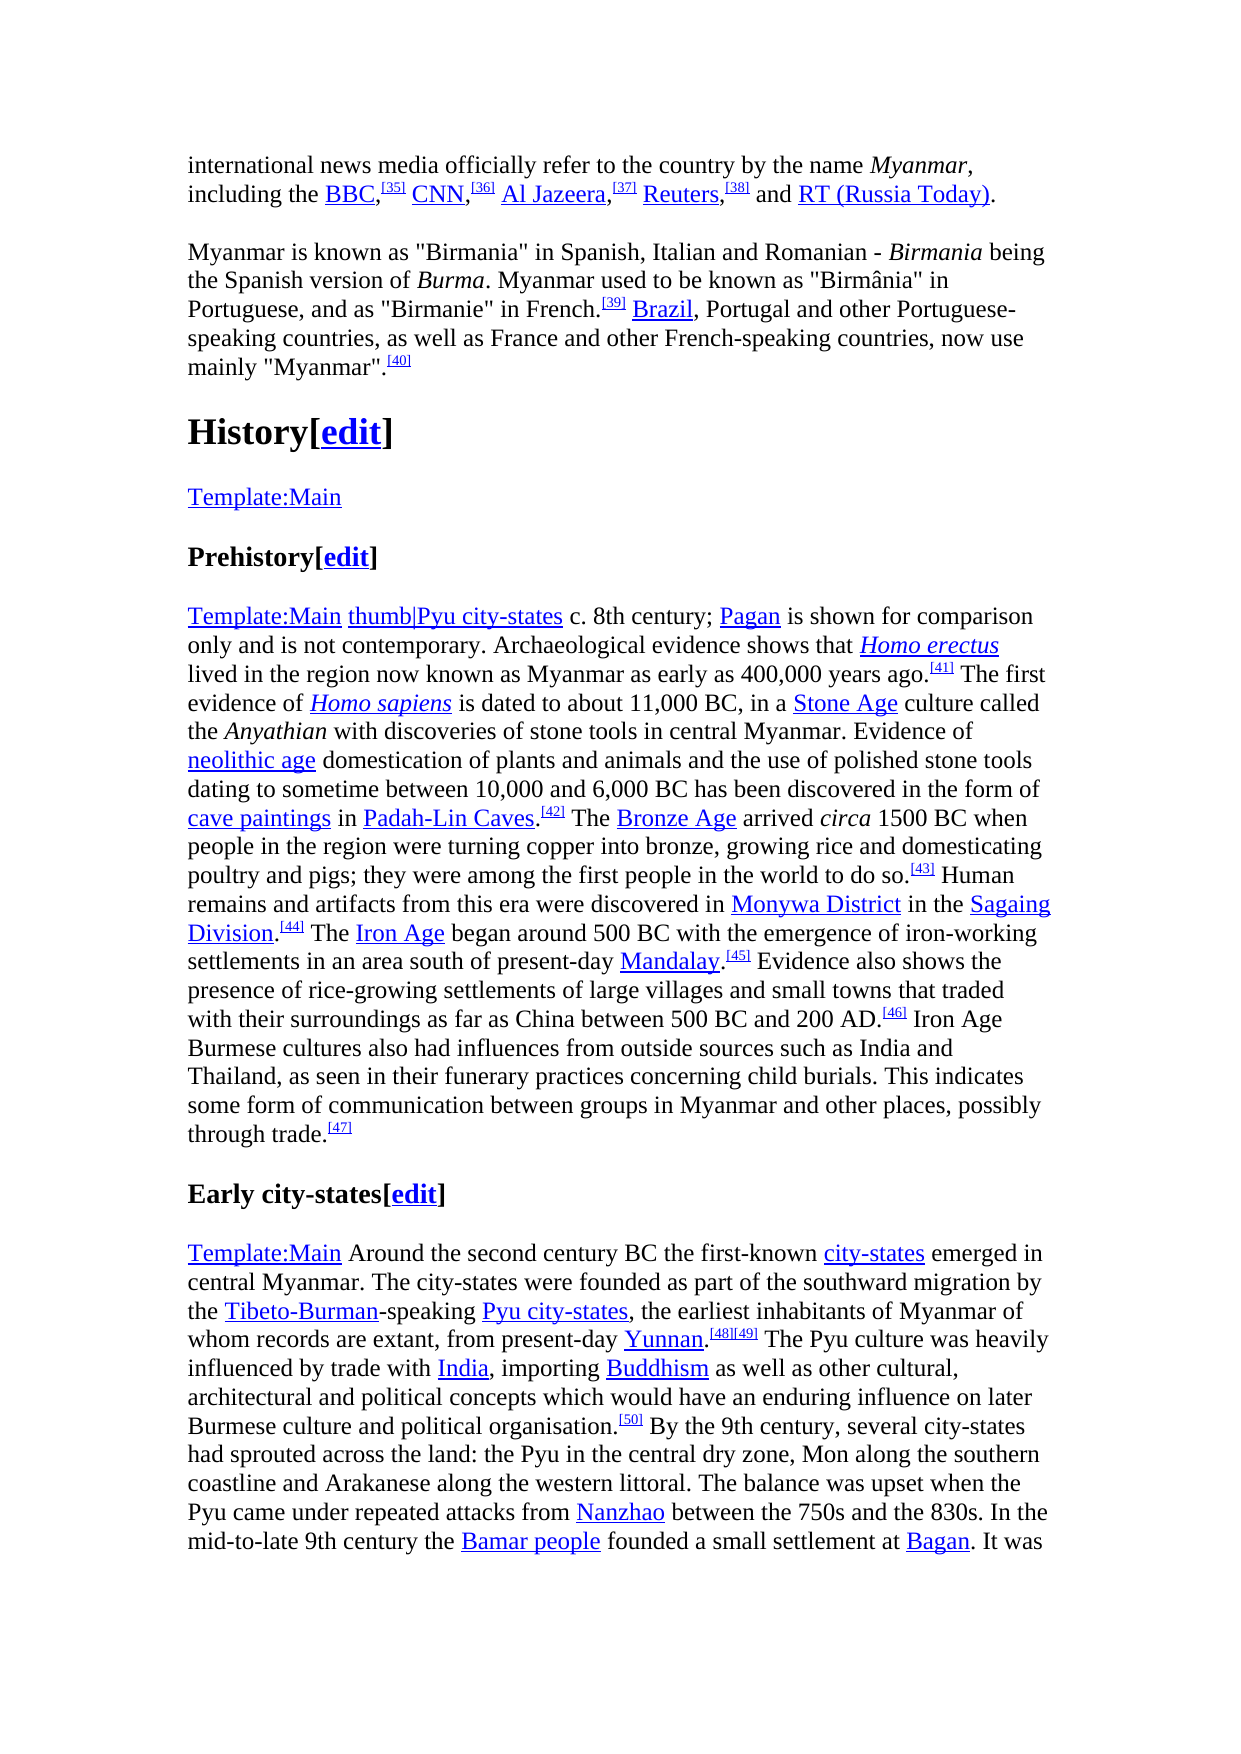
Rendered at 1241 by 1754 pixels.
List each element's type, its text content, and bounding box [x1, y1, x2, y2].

subtitle Prehistory[edit] [187, 540, 1053, 572]
text Template:Main [187, 482, 1053, 511]
subtitle Early city-states[edit] [187, 1177, 1053, 1209]
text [187, 1238, 1053, 1554]
text Template:Main thumb|Pyu city-states c. 8th century; Pagan is shown for comparison only and is not contemporary. Archaeological evidence shows that Homo erectus lived in the region now known as Myanmar as early as 400,000 years ago.[41] The first evidence of Homo sapiens is dated to about 11,000 BC, in a Stone Age culture called the Anyathian with discoveries of stone tools in central Myanmar. Evidence of neolithic age domestication of plants and animals and the use of polished stone tools dating to sometime between 10,000 and 6,000 BC has been discovered in the form of cave paintings in Padah-Lin Caves.[42] The Bronze Age arrived circa 1500 BC when people in the region were turning copper into bronze, growing rice and domesticating poultry and pigs; they were among the first people in the world to do so.[43] Human remains and artifacts from this era were discovered in Monywa District in the Sagaing Division.[44] The Iron Age began around 500 BC with the emergence of iron-working settlements in an area south of present-day Mandalay.[45] Evidence also shows the presence of rice-growing settlements of large villages and small towns that traded with their surroundings as far as China between 500 BC and 200 AD.[46] Iron Age Burmese cultures also had influences from outside sources such as India and Thailand, as seen in their funerary practices concerning child burials. This indicates some form of communication between groups in Myanmar and other places, possibly through trade.[47] [187, 601, 1053, 1148]
text Myanmar is known as "Birmania" in Spanish, Italian and Romanian - Birmania being the Spanish version of Burma. Myanmar used to be known as "Birmânia" in Portuguese, and as "Birmanie" in French.[39] Brazil, Portugal and other Portuguese-speaking countries, as well as France and other French-speaking countries, now use mainly "Myanmar".[40] [187, 237, 1053, 380]
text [187, 150, 1053, 207]
subtitle History[edit] [187, 409, 1053, 453]
